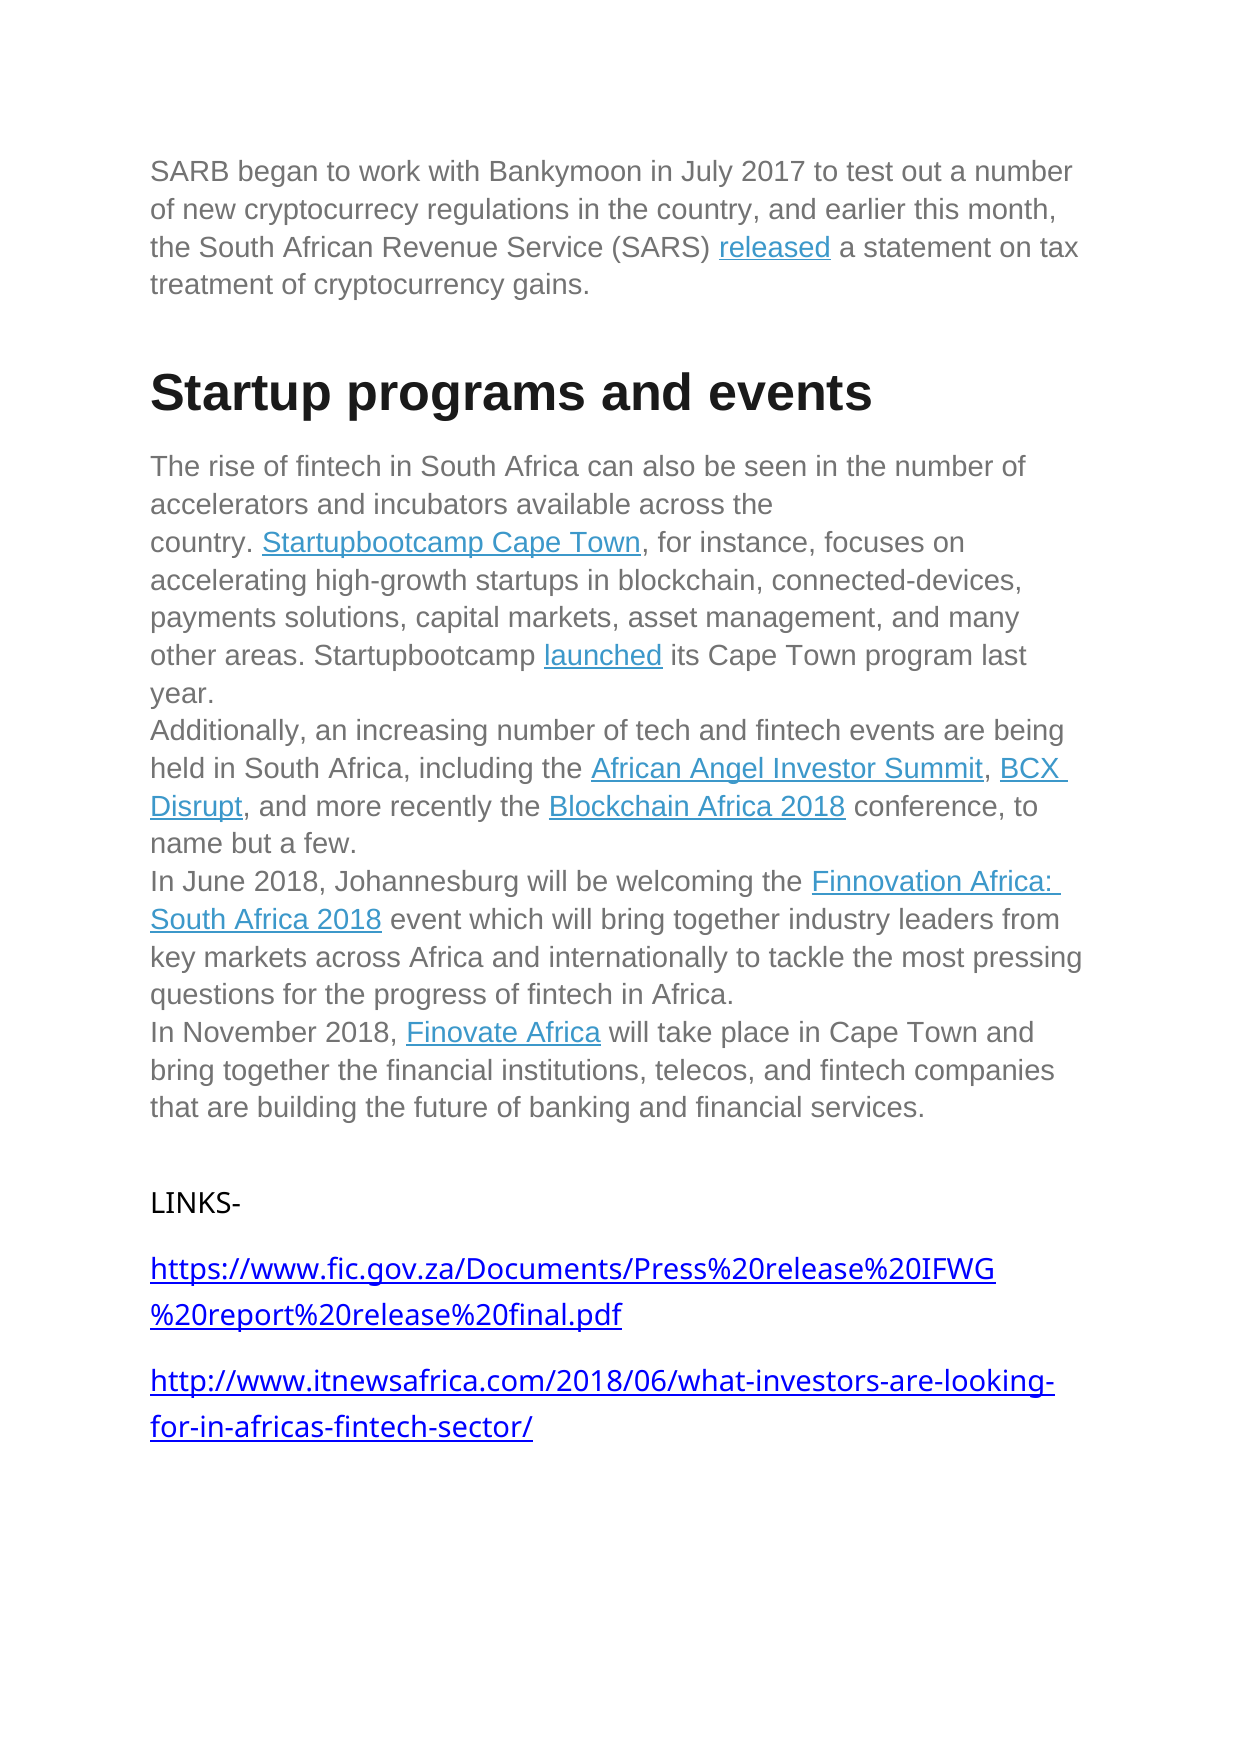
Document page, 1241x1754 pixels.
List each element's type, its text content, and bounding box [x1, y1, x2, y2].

text The rise of fintech in South Africa can also be seen in the number of accelerators and incubators available across the country. Startupbootcamp Cape Town, for instance, focuses on accelerating high-growth startups in blockchain, connected-devices, payments solutions, capital markets, asset management, and many other areas. Startupbootcamp launched its Cape Town program last year. [150, 445, 1090, 709]
text LINKS- [150, 1182, 1090, 1222]
text Additionally, an increasing number of tech and fintech events are being held in South Africa, including the African Angel Investor Summit, BCX Disrupt, and more recently the Blockchain Africa 2018 conference, to name but a few. [150, 709, 1090, 860]
subtitle Startup programs and events [150, 362, 1090, 422]
text http://www.itnewsafrica.com/2018/06/what-investors-are-looking-for-in-africas-fintech-sector/ [150, 1361, 1090, 1446]
text In June 2018, Johannesburg will be welcoming the Finnovation Africa: South Africa 2018 event which will bring together industry leaders from key markets across Africa and internationally to tackle the most pressing questions for the progress of fintech in Africa. [150, 860, 1090, 1011]
text https://www.fic.gov.za/Documents/Press%20release%20IFWG%20report%20release%20final.pdf [150, 1249, 1090, 1334]
text SARB began to work with Bankymoon in July 2017 to test out a number of new cryptocurrecy regulations in the country, and earlier this month, the South African Revenue Service (SARS) released a statement on tax treatment of cryptocurrency gains. [150, 150, 1090, 301]
text In November 2018, Finovate Africa will take place in Cape Town and bring together the financial institutions, telecos, and fintech companies that are building the future of banking and financial services. [150, 1011, 1090, 1124]
